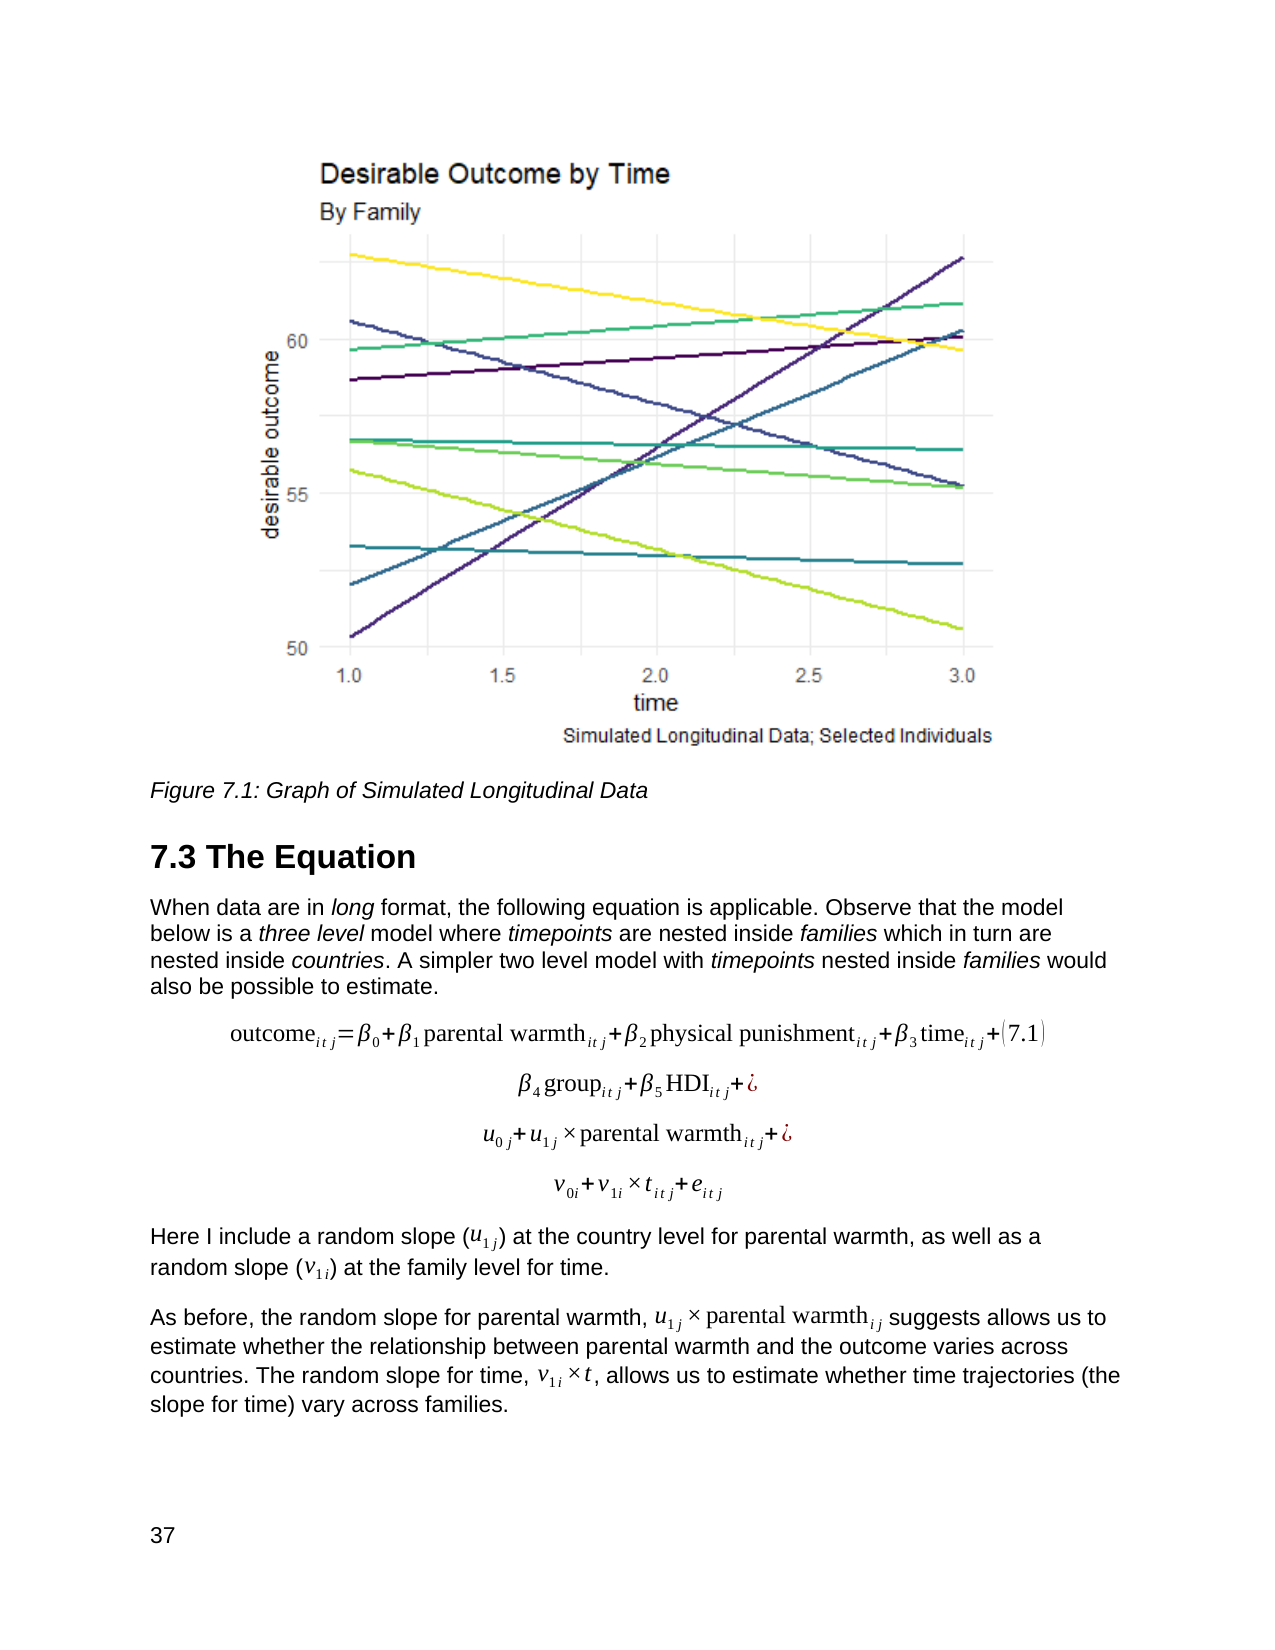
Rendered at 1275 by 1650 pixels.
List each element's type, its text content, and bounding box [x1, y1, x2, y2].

table_header Figure 7.1: Graph of Simulated Longitudinal Data [139, 150, 1114, 816]
picture [247, 150, 1006, 757]
subtitle 7.3 The Equation [150, 837, 1125, 875]
text Here I include a random slope () at the country level for parental warmth, as well as a random slope () at the family level for time. [150, 1220, 1125, 1283]
text As before, the random slope for parental warmth, suggests allows us to estimate whether the relationship between parental warmth and the outcome varies across countries. The random slope for time, , allows us to estimate whether time trajectories (the slope for time) vary across families. [150, 1302, 1125, 1417]
text When data are in long format, the following equation is applicable. Observe that the model below is a three level model where timepoints are nested inside families which in turn are nested inside countries. A simpler two level model with timepoints nested inside families would also be possible to estimate. [150, 894, 1125, 999]
